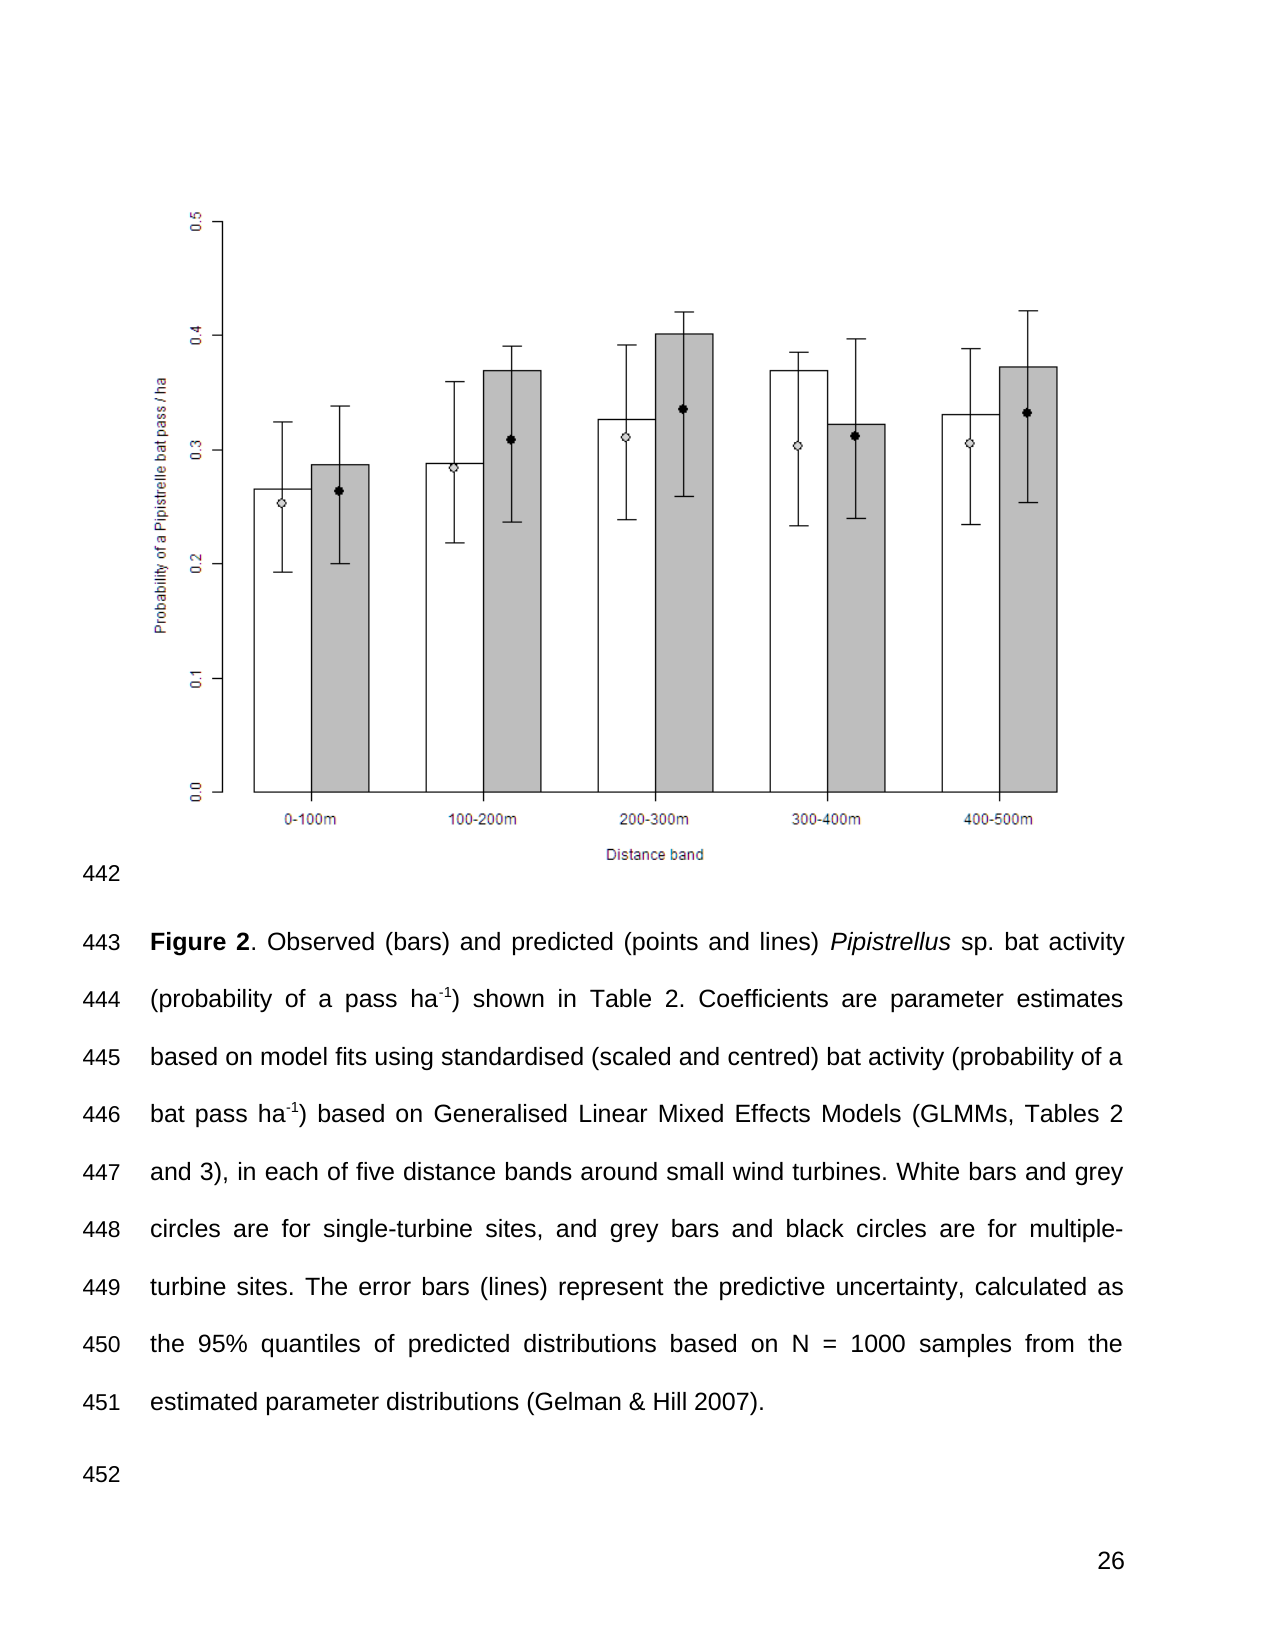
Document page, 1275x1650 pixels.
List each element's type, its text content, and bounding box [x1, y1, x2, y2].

text Figure 2. Observed (bars) and predicted (points and lines) Pipistrellus sp. bat activity (probability of a pass ha-1) shown in Table 2. Coefficients are parameter estimates based on model fits using standardised (scaled and centred) bat activity (probability of a bat pass ha-1) based on Generalised Linear Mixed Effects Models (GLMMs, Tables 2 and 3), in each of five distance bands around small wind turbines. White bars and grey circles are for single-turbine sites, and grey bars and black circles are for multiple-turbine sites. The error bars (lines) represent the predictive uncertainty, calculated as the 95% quantiles of predicted distributions based on N = 1000 samples from the estimated parameter distributions (Gelman & Hill 2007). [150, 927, 1125, 1415]
picture [150, 150, 1125, 882]
